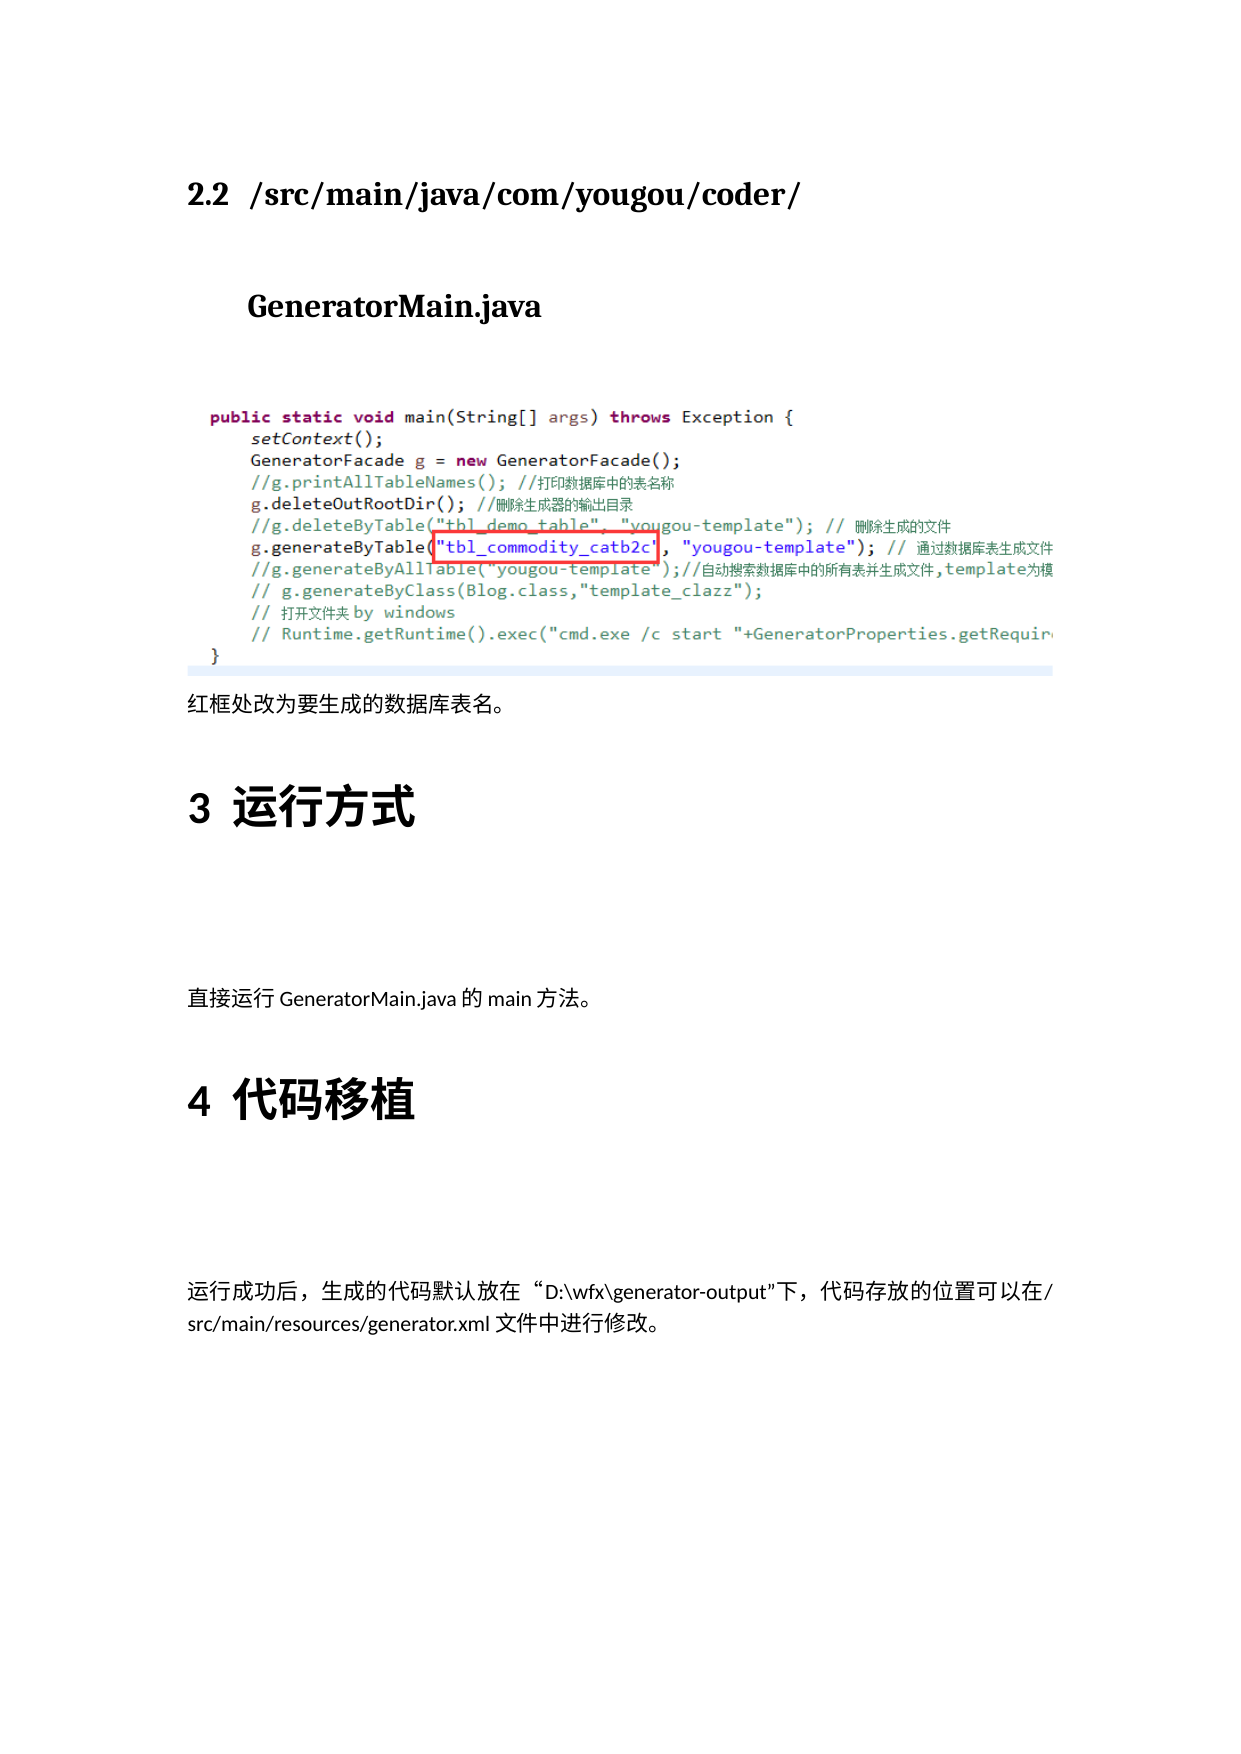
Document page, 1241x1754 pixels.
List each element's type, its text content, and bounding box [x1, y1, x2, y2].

subtitle /src/main/java/com/yougou/coder/GeneratorMain.java [187, 162, 1053, 339]
text 红框处改为要生成的数据库表名。 [187, 687, 1053, 719]
text 运行成功后，生成的代码默认放在“D:\wfx\generator-output”下，代码存放的位置可以在/src/main/resources/generator.xml文件中进行修改。 [187, 1273, 1053, 1338]
text 直接运行GeneratorMain.java的main方法。 [187, 980, 1053, 1013]
picture [187, 394, 1053, 676]
subtitle 代码移植 [187, 1048, 1053, 1146]
subtitle 运行方式 [187, 755, 1053, 852]
